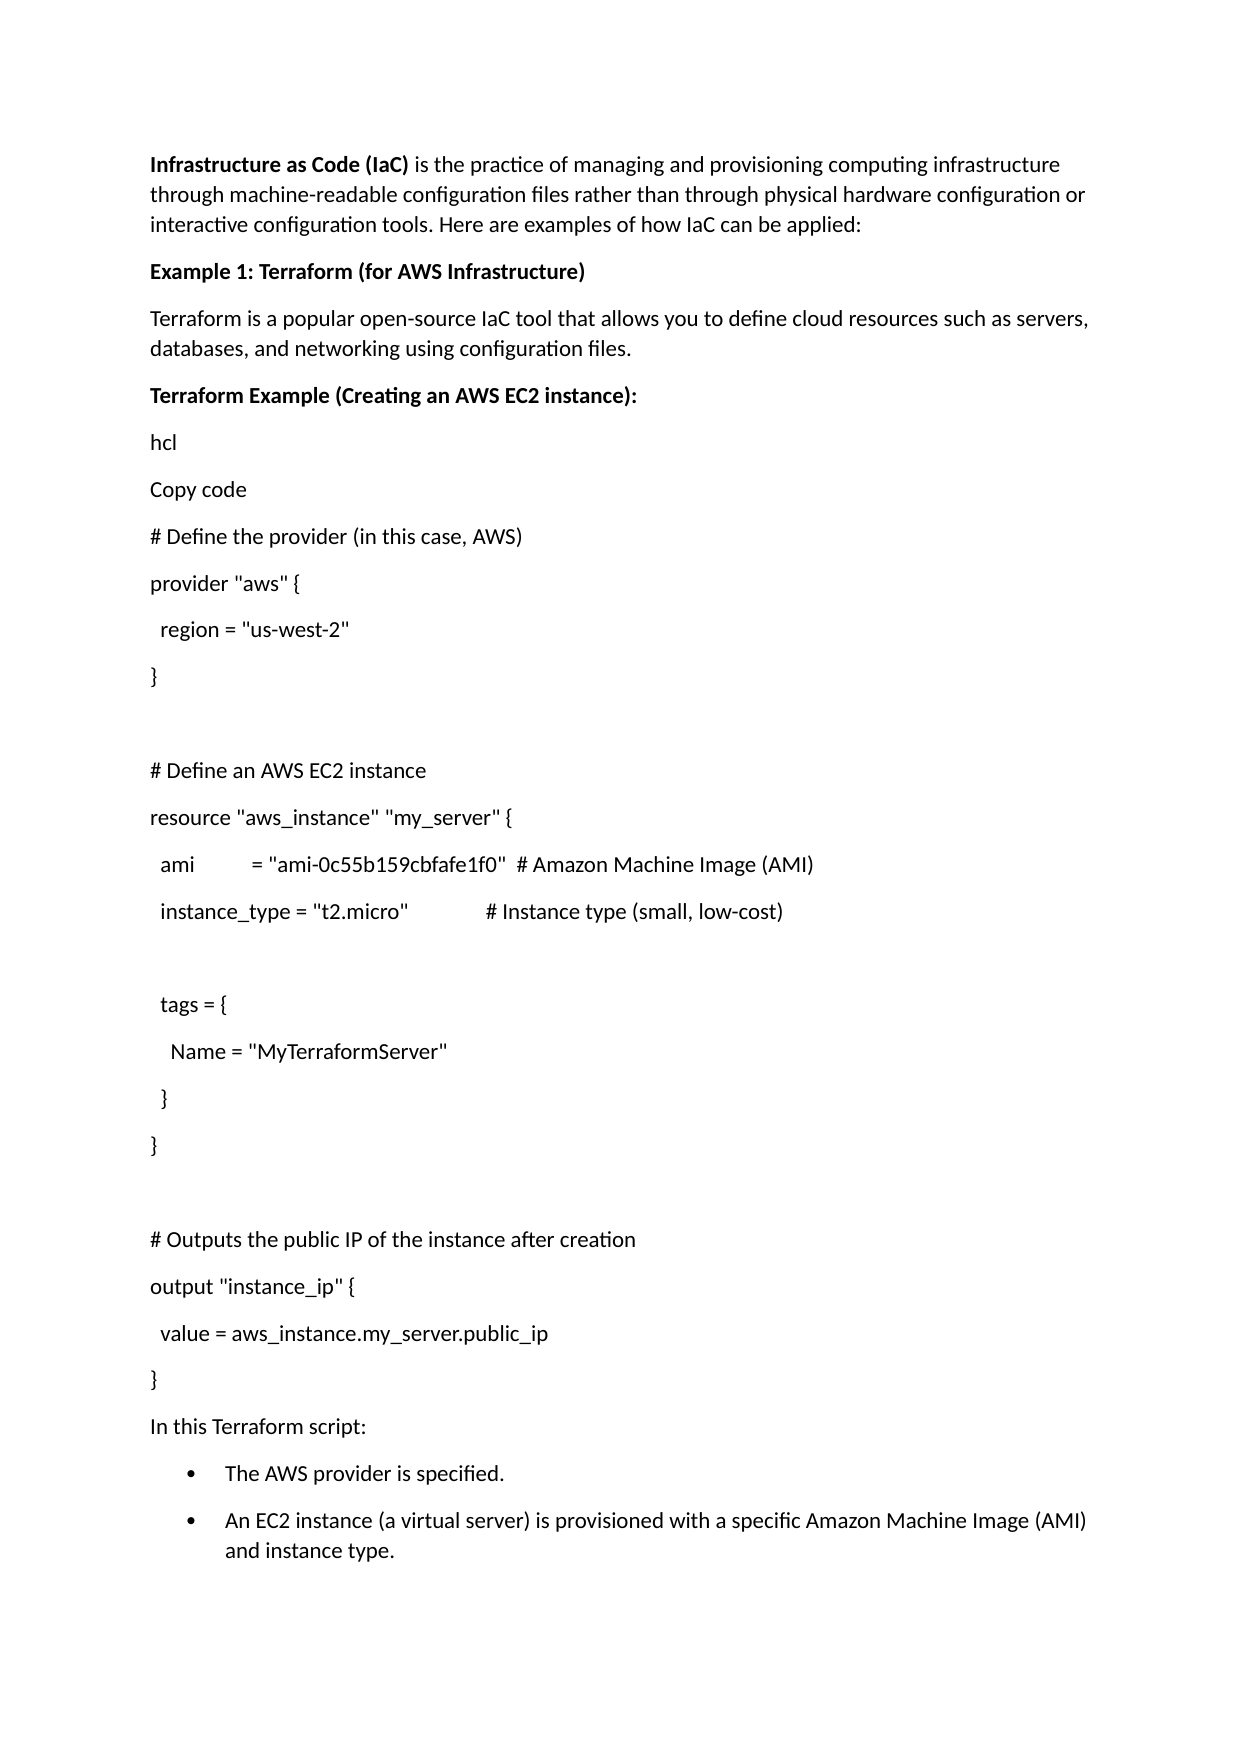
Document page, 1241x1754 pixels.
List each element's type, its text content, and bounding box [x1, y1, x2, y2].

text resource "aws_instance" "my_server" { [150, 803, 1090, 831]
text ami = "ami-0c55b159cbfafe1f0" # Amazon Machine Image (AMI) [150, 850, 1090, 878]
text Name = "MyTerraformServer" [150, 1037, 1090, 1066]
text # Define the provider (in this case, AWS) [150, 522, 1090, 550]
text } [150, 1366, 1090, 1394]
text Copy code [150, 475, 1090, 503]
text # Outputs the public IP of the instance after creation [150, 1225, 1090, 1253]
text } [150, 1084, 1090, 1112]
text Example 1: Terraform (for AWS Infrastructure) [150, 257, 1090, 285]
text instance_type = "t2.micro" # Instance type (small, low-cost) [150, 897, 1090, 925]
list The AWS provider is specified. [187, 1459, 1090, 1487]
text hcl [150, 428, 1090, 456]
list An EC2 instance (a virtual server) is provisioned with a specific Amazon Machine Image (AMI) and instance type. [187, 1506, 1090, 1564]
text } [150, 1131, 1090, 1159]
text Terraform Example (Creating an AWS EC2 instance): [150, 381, 1090, 409]
text provider "aws" { [150, 569, 1090, 597]
text Terraform is a popular open-source IaC tool that allows you to define cloud resources such as servers, databases, and networking using configuration files. [150, 304, 1090, 362]
text In this Terraform script: [150, 1412, 1090, 1441]
text region = "us-west-2" [150, 616, 1090, 644]
text } [150, 662, 1090, 691]
text tags = { [150, 991, 1090, 1019]
text # Define an AWS EC2 instance [150, 756, 1090, 784]
text value = aws_instance.my_server.public_ip [150, 1319, 1090, 1347]
text Infrastructure as Code (IaC) is the practice of managing and provisioning computing infrastructure through machine-readable configuration files rather than through physical hardware configuration or interactive configuration tools. Here are examples of how IaC can be applied: [150, 150, 1090, 238]
text output "instance_ip" { [150, 1272, 1090, 1300]
